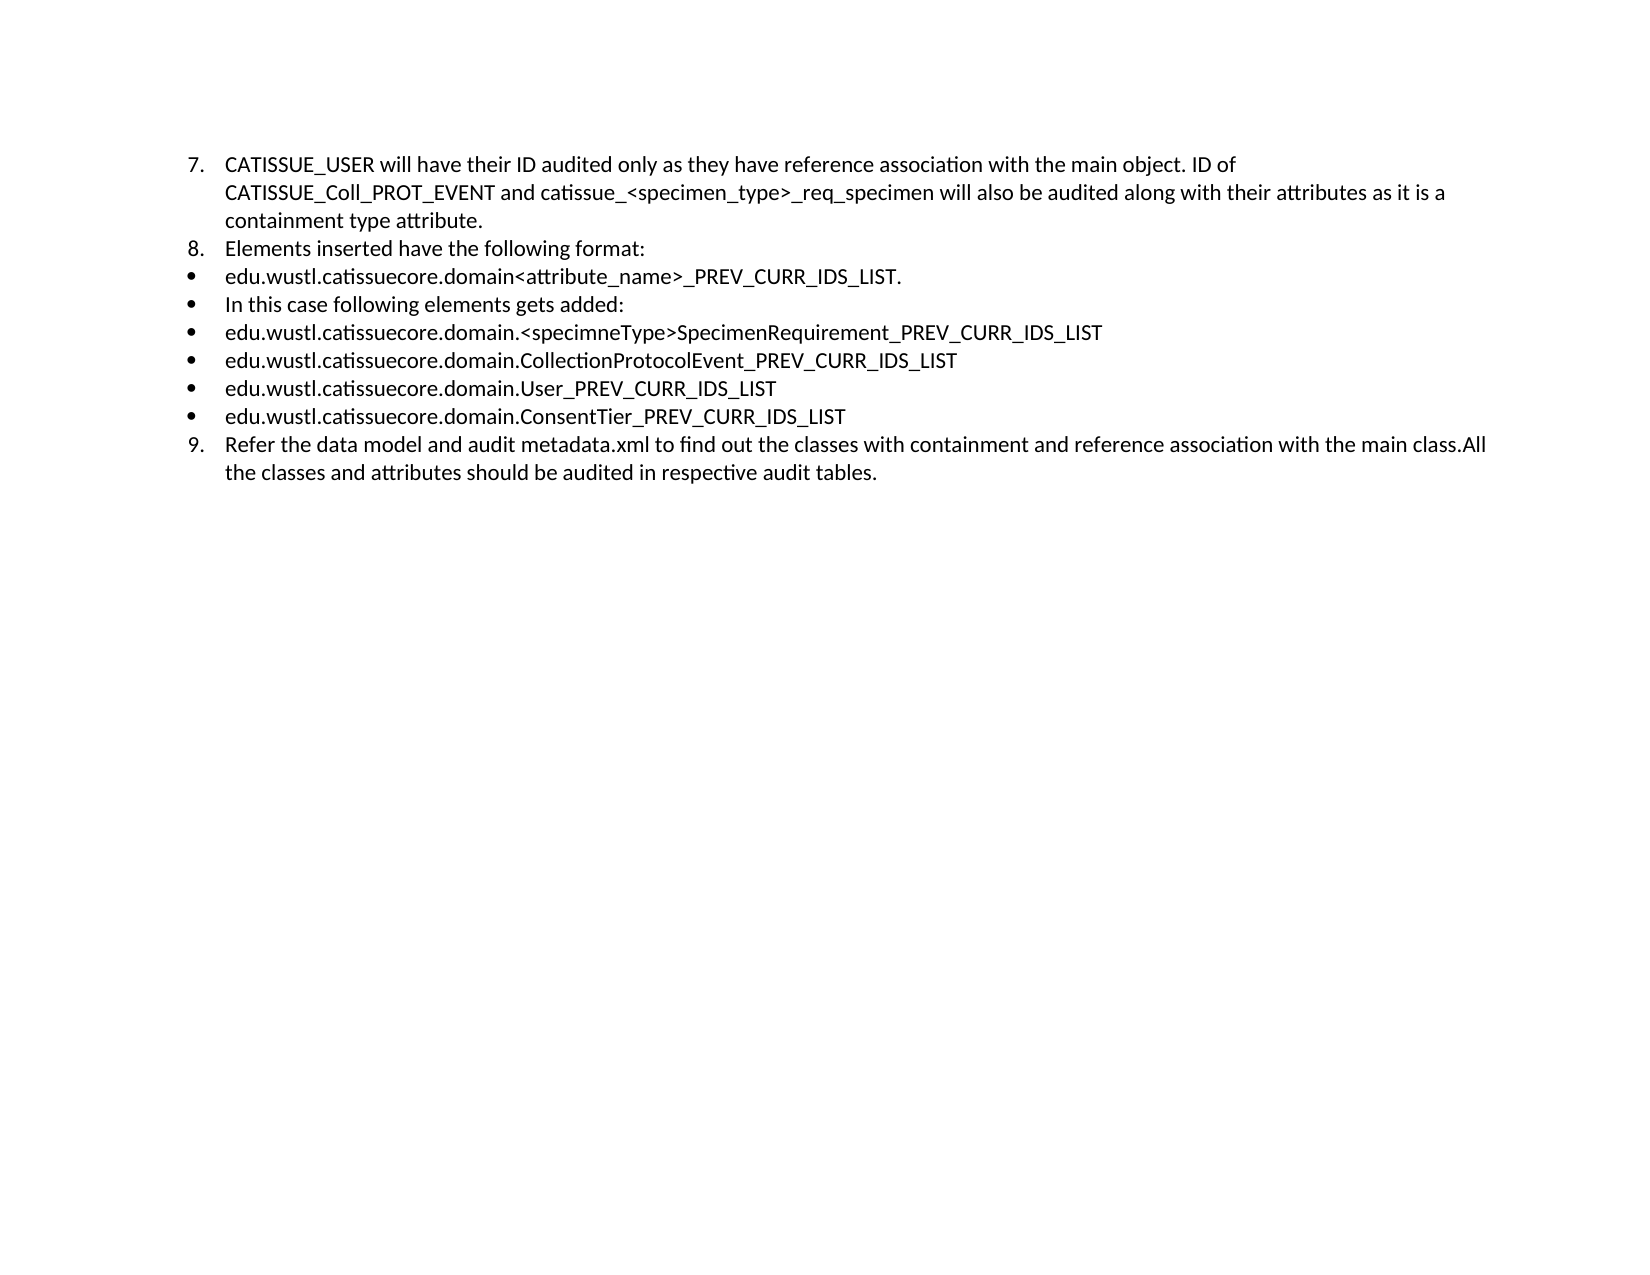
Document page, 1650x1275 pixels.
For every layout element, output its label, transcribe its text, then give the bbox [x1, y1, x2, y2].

list In this case following elements gets added: [187, 290, 1500, 318]
list edu.wustl.catissuecore.domain.<specimneType>SpecimenRequirement_PREV_CURR_IDS_LIST [187, 318, 1500, 346]
list edu.wustl.catissuecore.domain.User_PREV_CURR_IDS_LIST [187, 374, 1500, 402]
list Refer the data model and audit metadata.xml to find out the classes with containment and reference association with the main class.All the classes and attributes should be audited in respective audit tables. [187, 430, 1500, 486]
list edu.wustl.catissuecore.domain<attribute_name>_PREV_CURR_IDS_LIST. [187, 262, 1500, 290]
list edu.wustl.catissuecore.domain.CollectionProtocolEvent_PREV_CURR_IDS_LIST [187, 346, 1500, 374]
list Elements inserted have the following format: [187, 234, 1500, 262]
list edu.wustl.catissuecore.domain.ConsentTier_PREV_CURR_IDS_LIST [187, 402, 1500, 430]
list CATISSUE_USER will have their ID audited only as they have reference association with the main object. ID of CATISSUE_Coll_PROT_EVENT and catissue_<specimen_type>_req_specimen will also be audited along with their attributes as it is a containment type attribute. [187, 150, 1500, 234]
